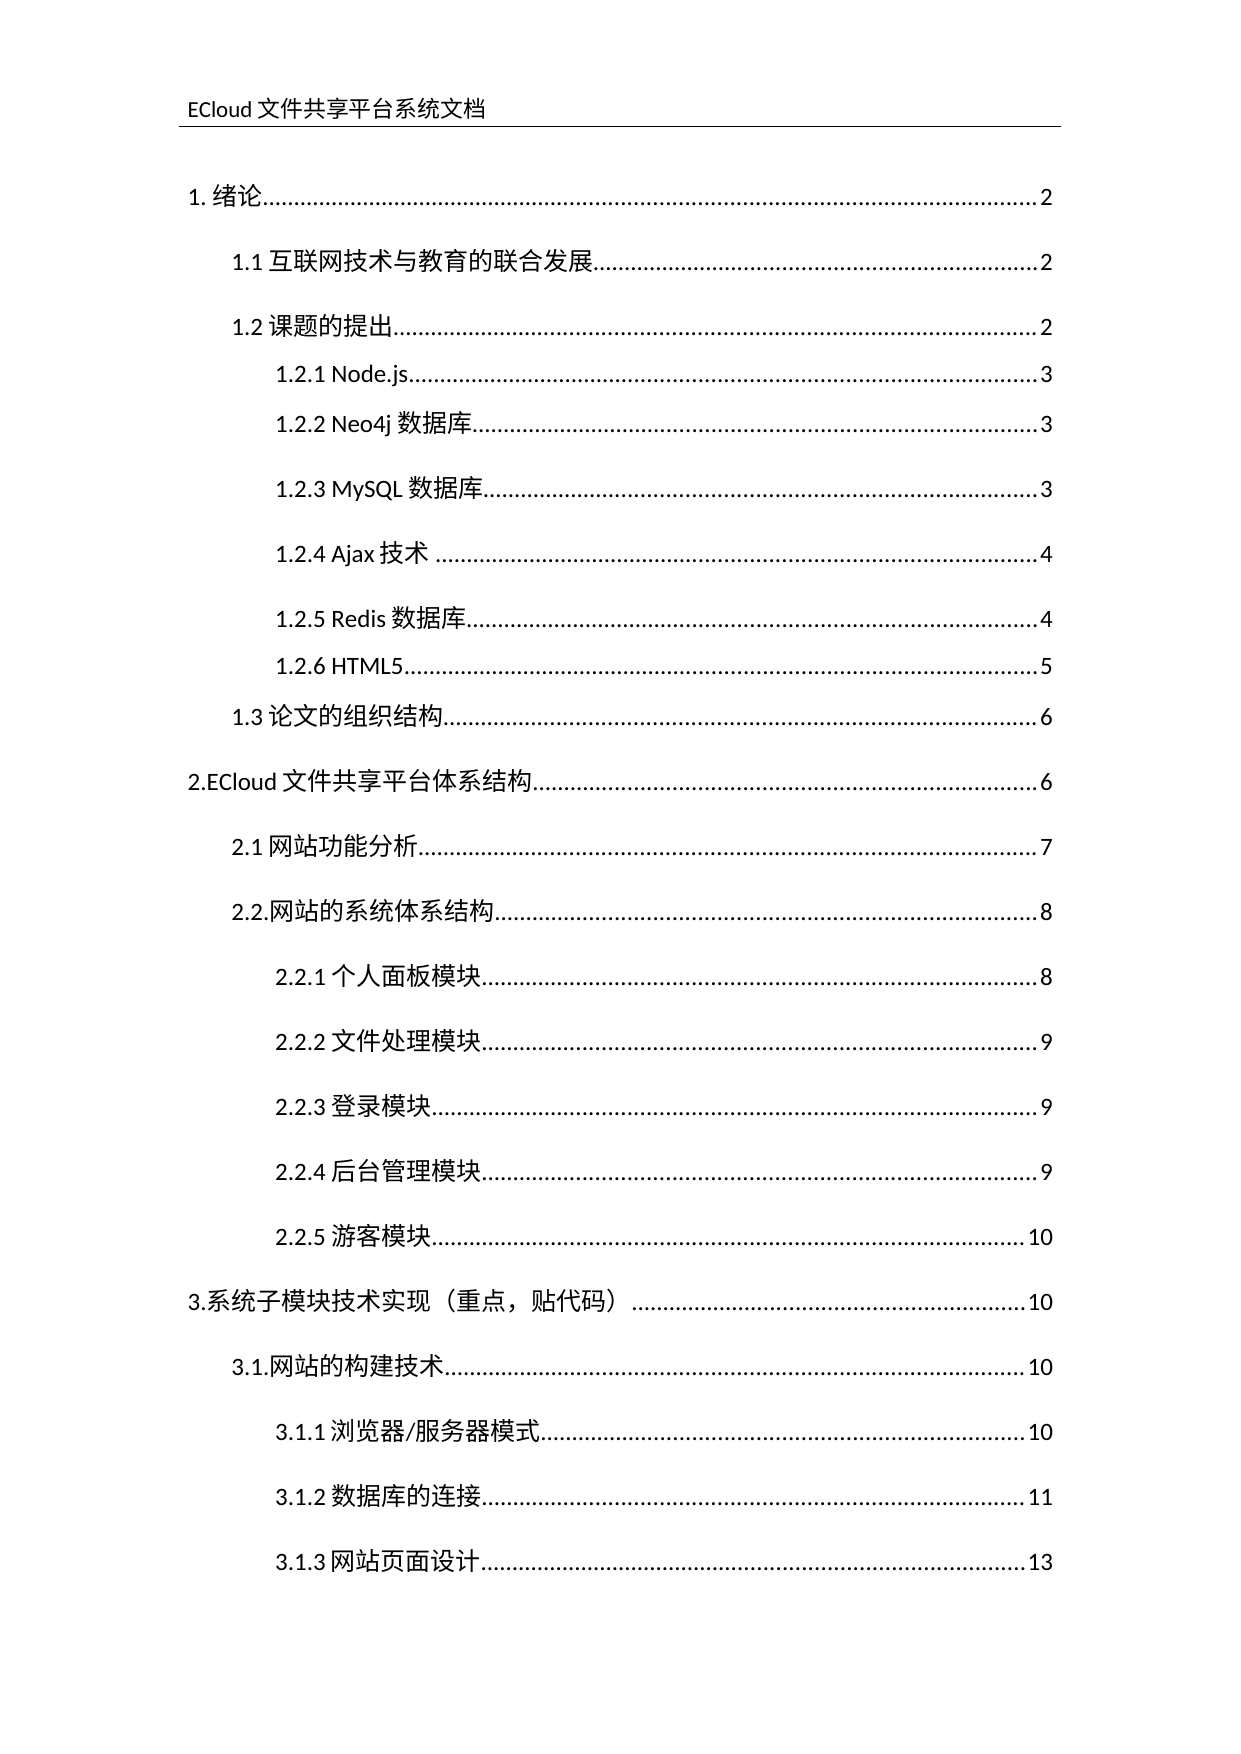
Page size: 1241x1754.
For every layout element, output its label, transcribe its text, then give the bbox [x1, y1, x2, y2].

text 1.2课题的提出 2 [231, 292, 1053, 357]
text 1.3论文的组织结构 6 [231, 682, 1053, 747]
text 1.2.1 Node.js 3 [275, 357, 1053, 389]
text 2.2.1 个人面板模块 8 [275, 942, 1053, 1007]
text 3.1.网站的构建技术 10 [231, 1332, 1053, 1397]
text 2.2.5 游客模块 10 [275, 1202, 1053, 1267]
text 2.2.4 后台管理模块 9 [275, 1137, 1053, 1202]
text 2.ECloud文件共享平台体系结构 6 [187, 747, 1053, 812]
text 2.2.3 登录模块 9 [275, 1072, 1053, 1137]
text 2.2.2 文件处理模块 9 [275, 1007, 1053, 1072]
text 3.1.3网站页面设计 13 [275, 1527, 1053, 1592]
text 1.2.3 MySQL数据库 3 [275, 454, 1053, 519]
text 1.1互联网技术与教育的联合发展 2 [231, 227, 1053, 292]
text 1.2.4 Ajax技术 4 [275, 519, 1053, 584]
text 1.2.5 Redis数据库 4 [275, 584, 1053, 649]
text 3.1.2 数据库的连接 11 [275, 1462, 1053, 1527]
text 1. 绪论 2 [187, 162, 1053, 227]
text 2.1网站功能分析 7 [231, 812, 1053, 877]
text 3.1.1浏览器/服务器模式 10 [275, 1397, 1053, 1462]
text 2.2.网站的系统体系结构 8 [231, 877, 1053, 942]
text 1.2.2 Neo4j数据库 3 [275, 389, 1053, 454]
text 1.2.6 HTML5 5 [275, 649, 1053, 682]
text 3.系统子模块技术实现（重点，贴代码） 10 [187, 1267, 1053, 1332]
